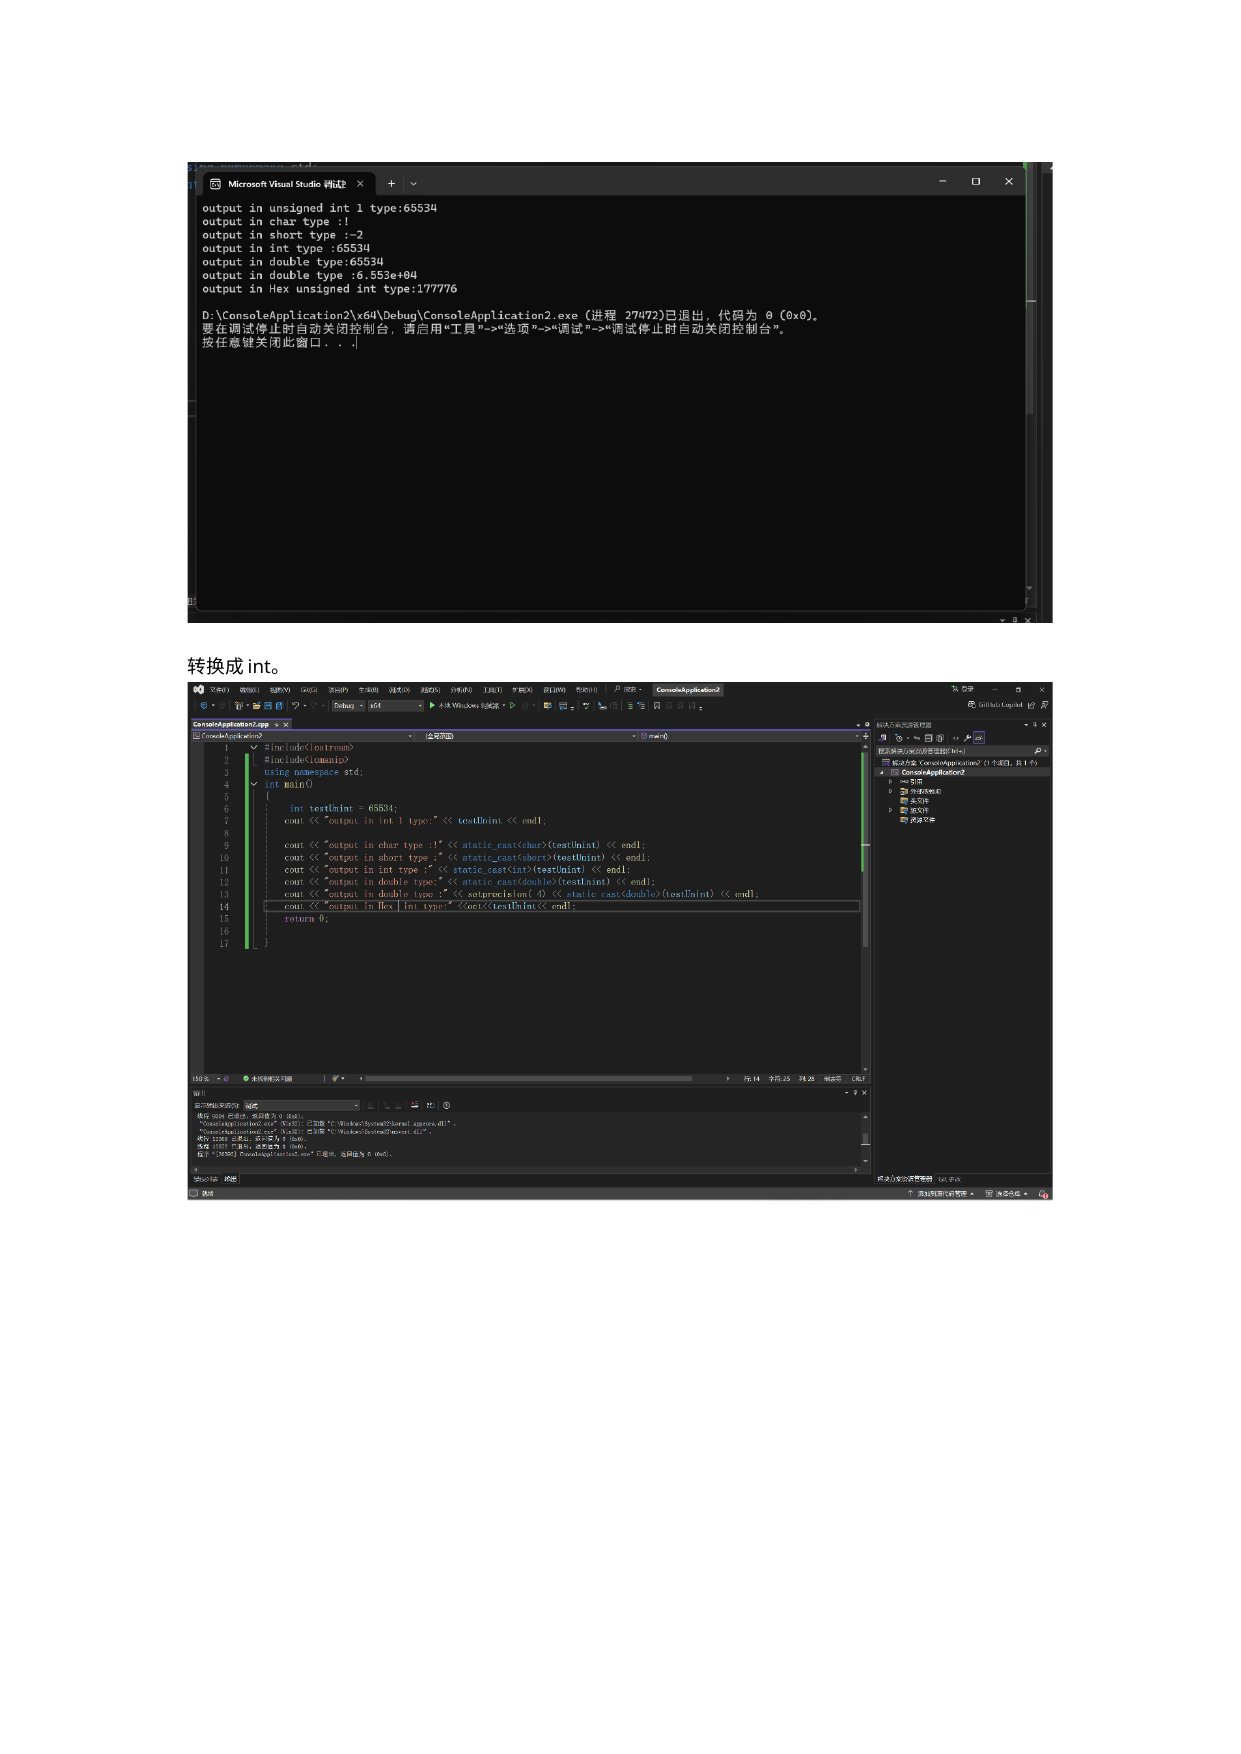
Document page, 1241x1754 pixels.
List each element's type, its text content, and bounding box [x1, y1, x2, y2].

picture [187, 682, 1053, 1201]
picture [187, 162, 1053, 623]
text 转换成int。 [187, 649, 1053, 682]
